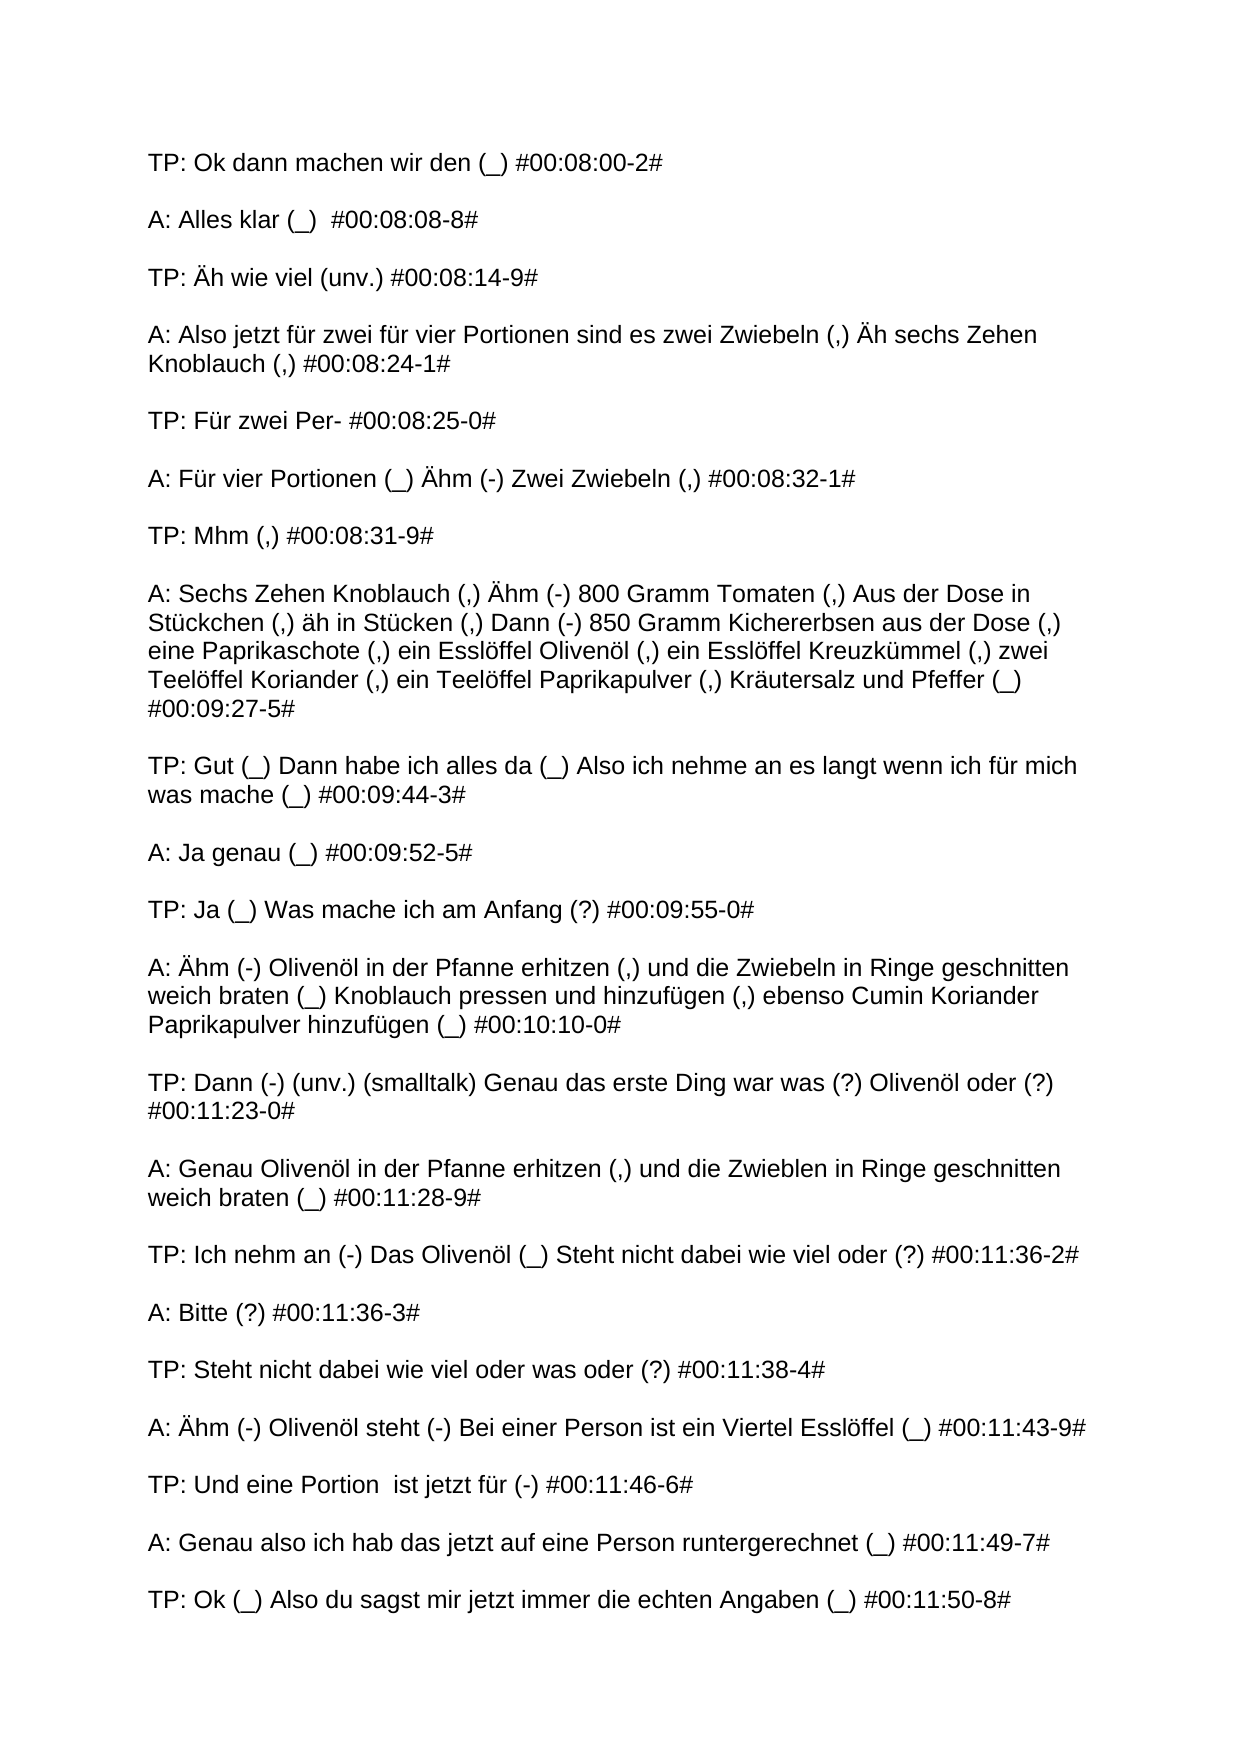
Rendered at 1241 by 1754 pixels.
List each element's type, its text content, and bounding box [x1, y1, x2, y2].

text A: Also jetzt für zwei für vier Portionen sind es zwei Zwiebeln (,) Äh sechs Zehen Knoblauch (,) #00:08:24-1# [148, 320, 1093, 378]
text TP: Ok (_) Also du sagst mir jetzt immer die echten Angaben (_) #00:11:50-8# [148, 1585, 1093, 1614]
text TP: Dann (-) (unv.) (smalltalk) Genau das erste Ding war was (?) Olivenöl oder (?) #00:11:23-0# [148, 1068, 1093, 1125]
text TP: Gut (_) Dann habe ich alles da (_) Also ich nehme an es langt wenn ich für mich was mache (_) #00:09:44-3# [148, 751, 1093, 809]
text TP: Und eine Portion ist jetzt für (-) #00:11:46-6# [148, 1470, 1093, 1499]
text TP: Ok dann machen wir den (_) #00:08:00-2# [148, 148, 1093, 176]
text A: Sechs Zehen Knoblauch (,) Ähm (-) 800 Gramm Tomaten (,) Aus der Dose in Stückchen (,) äh in Stücken (,) Dann (-) 850 Gramm Kichererbsen aus der Dose (,) eine Paprikaschote (,) ein Esslöffel Olivenöl (,) ein Esslöffel Kreuzkümmel (,) zwei Teelöffel Koriander (,) ein Teelöffel Paprikapulver (,) Kräutersalz und Pfeffer (_) #00:09:27-5# [148, 579, 1093, 723]
text TP: Äh wie viel (unv.) #00:08:14-9# [148, 263, 1093, 291]
text A: Ja genau (_) #00:09:52-5# [148, 838, 1093, 866]
text A: Genau Olivenöl in der Pfanne erhitzen (,) und die Zwieblen in Ringe geschnitten weich braten (_) #00:11:28-9# [148, 1154, 1093, 1211]
text TP: Steht nicht dabei wie viel oder was oder (?) #00:11:38-4# [148, 1355, 1093, 1384]
text TP: Mhm (,) #00:08:31-9# [148, 521, 1093, 550]
text A: Alles klar (_) #00:08:08-8# [148, 205, 1093, 234]
text A: Genau also ich hab das jetzt auf eine Person runtergerechnet (_) #00:11:49-7# [148, 1528, 1093, 1556]
text TP: Ich nehm an (-) Das Olivenöl (_) Steht nicht dabei wie viel oder (?) #00:11:36-2# [148, 1240, 1093, 1269]
text A: Bitte (?) #00:11:36-3# [148, 1298, 1093, 1326]
text A: Ähm (-) Olivenöl steht (-) Bei einer Person ist ein Viertel Esslöffel (_) #00:11:43-9# [148, 1413, 1093, 1441]
text TP: Ja (_) Was mache ich am Anfang (?) #00:09:55-0# [148, 895, 1093, 924]
text A: Für vier Portionen (_) Ähm (-) Zwei Zwiebeln (,) #00:08:32-1# [148, 464, 1093, 493]
text A: Ähm (-) Olivenöl in der Pfanne erhitzen (,) und die Zwiebeln in Ringe geschnitten weich braten (_) Knoblauch pressen und hinzufügen (,) ebenso Cumin Koriander Paprikapulver hinzufügen (_) #00:10:10-0# [148, 953, 1093, 1039]
text TP: Für zwei Per- #00:08:25-0# [148, 406, 1093, 435]
